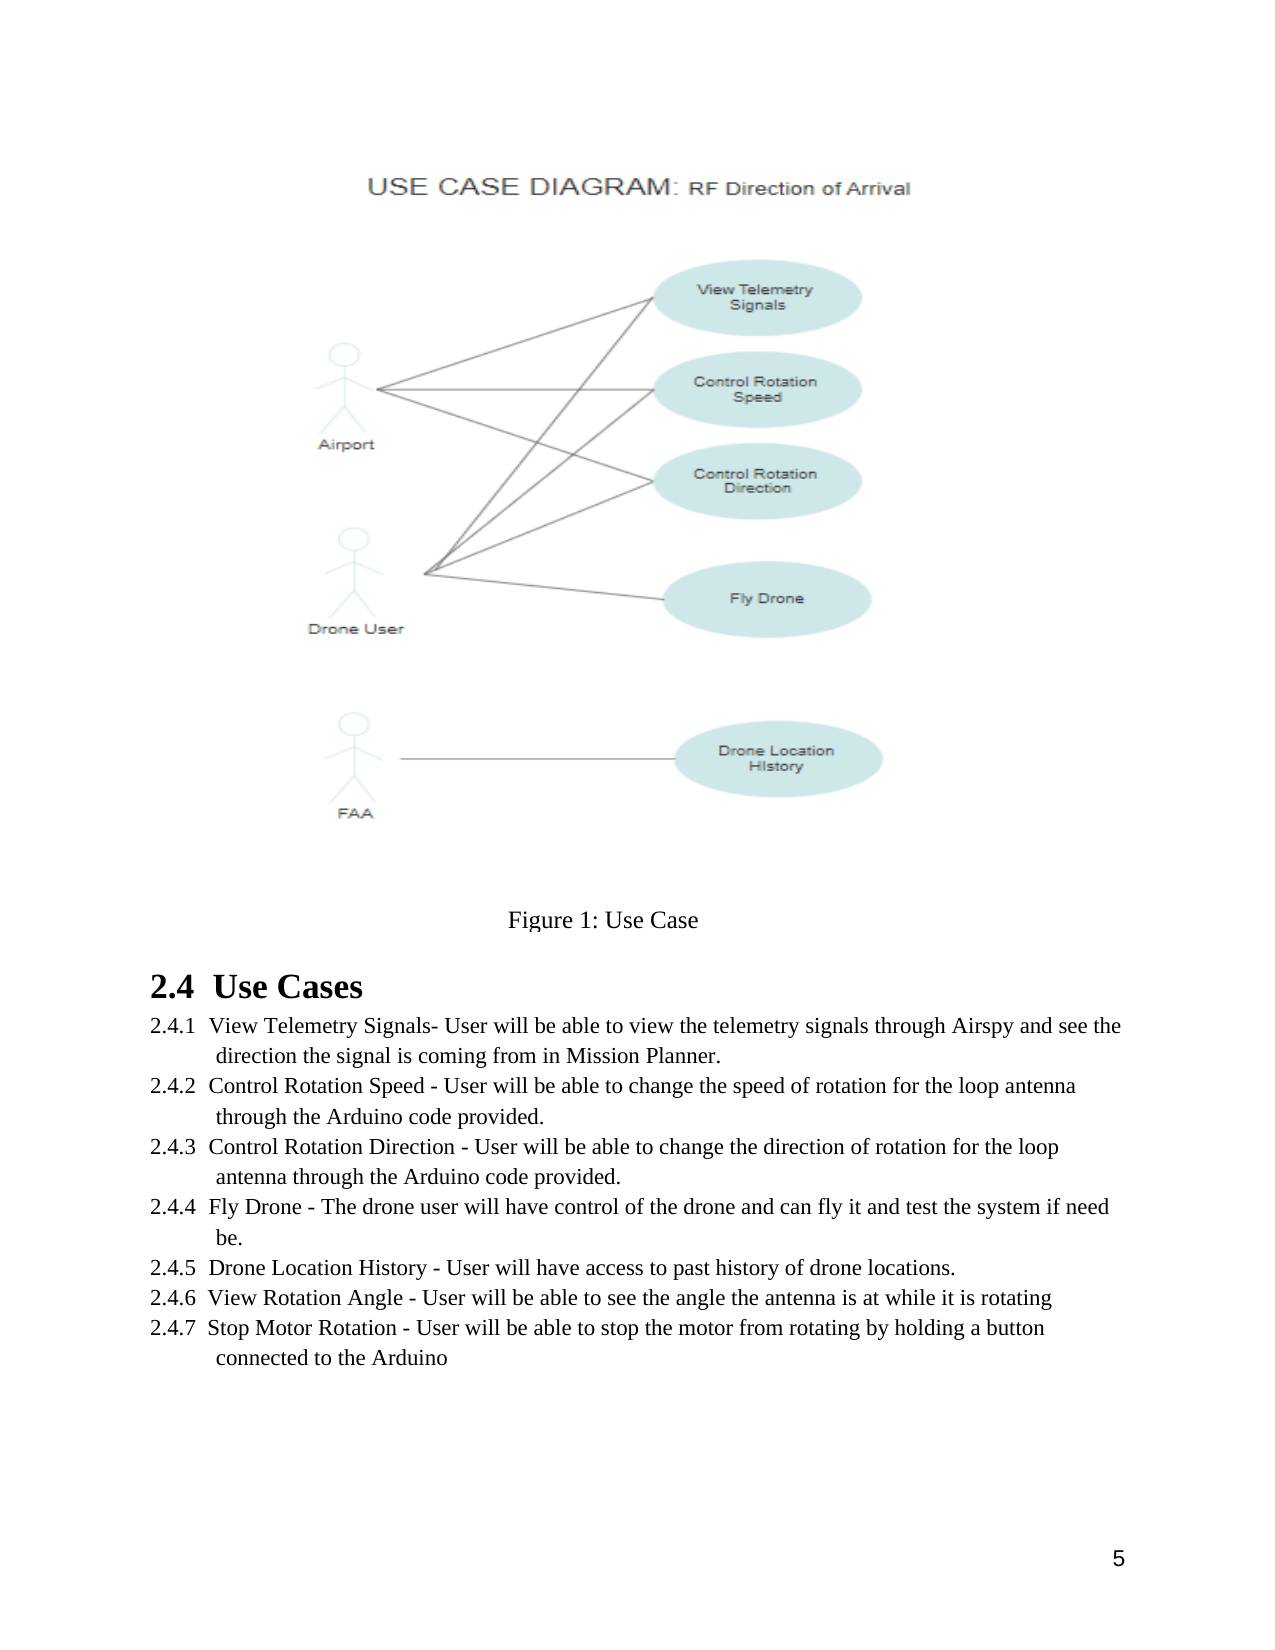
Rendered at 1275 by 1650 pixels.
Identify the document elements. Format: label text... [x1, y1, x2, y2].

text 2.4.2 Control Rotation Speed - User will be able to change the speed of rotation for the loop antenna through the Arduino code provided. [150, 1073, 1125, 1129]
text 2.4.1 View Telemetry Signals- User will be able to view the telemetry signals through Airspy and see the direction the signal is coming from in Mission Planner. [150, 1012, 1125, 1069]
text 2.4.6 View Rotation Angle - User will be able to see the angle the antenna is at while it is rotating [150, 1284, 1125, 1310]
text 2.4.5 Drone Location History - User will have access to past history of drone locations. [150, 1254, 1125, 1280]
text 2.4.7 Stop Motor Rotation - User will be able to stop the motor from rotating by holding a button connected to the Arduino [150, 1314, 1125, 1371]
picture [234, 150, 1082, 901]
text 2.4.4 Fly Drone - The drone user will have control of the drone and can fly it and test the system if need be. [150, 1193, 1125, 1250]
text 2.4.3 Control Rotation Direction - User will be able to change the direction of rotation for the loop antenna through the Arduino code provided. [150, 1133, 1125, 1189]
